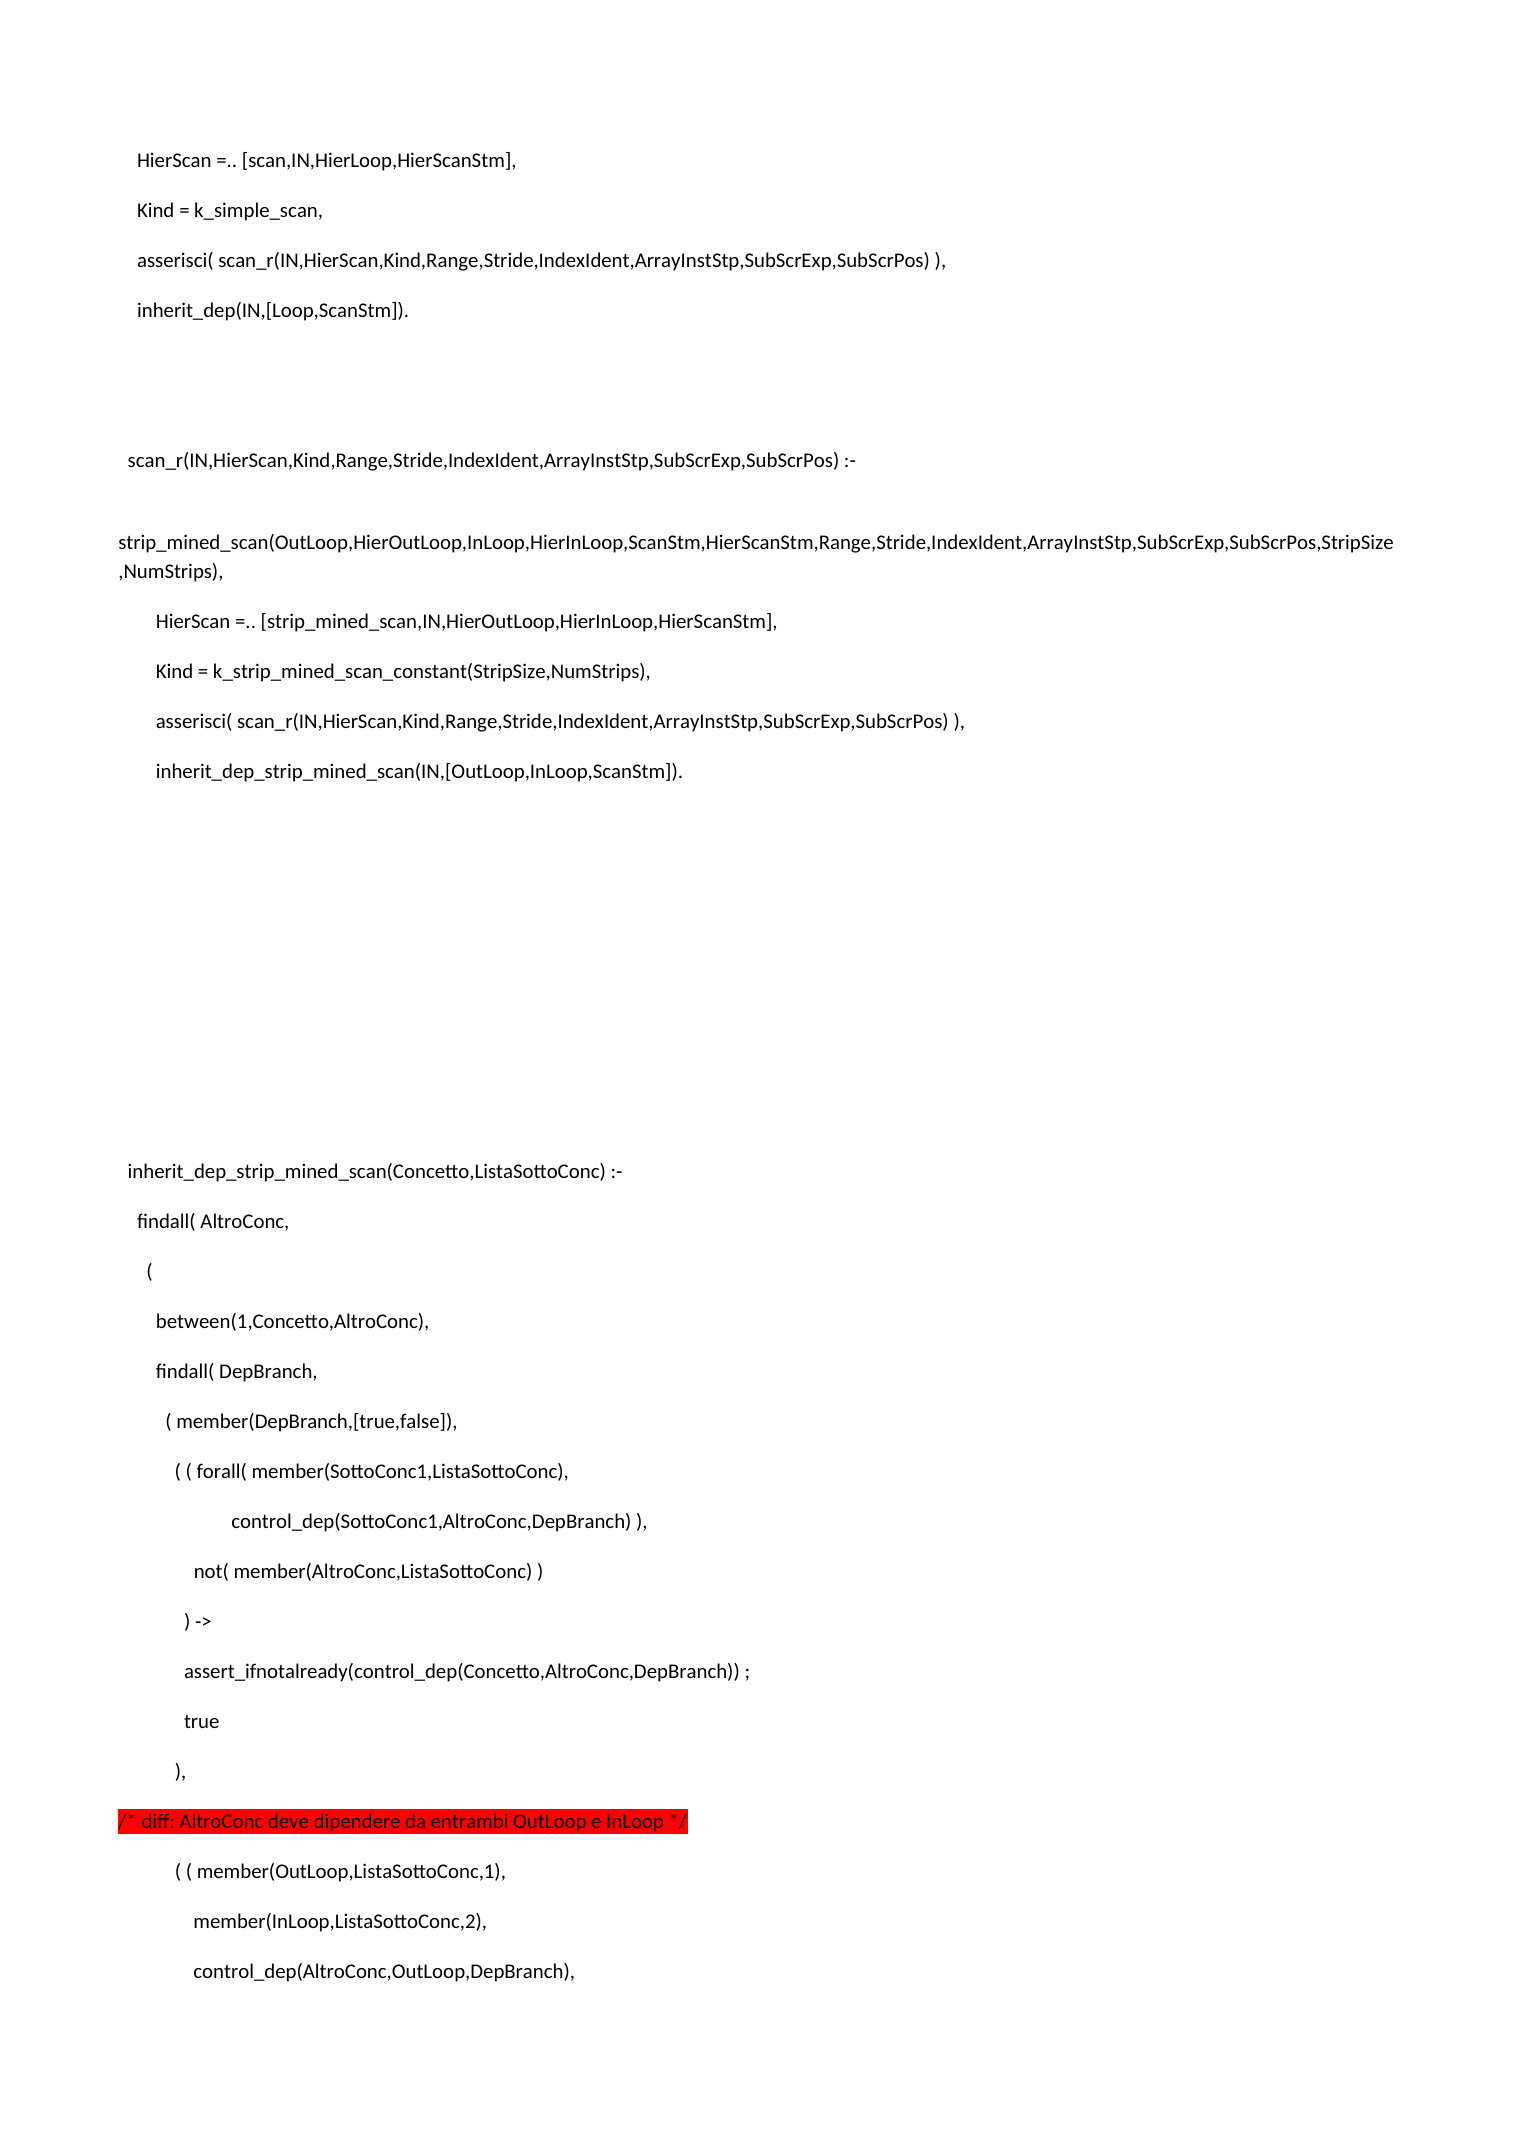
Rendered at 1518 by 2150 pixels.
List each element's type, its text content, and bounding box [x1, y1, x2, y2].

text inherit_dep_strip_mined_scan(IN,[OutLoop,InLoop,ScanStm]). [118, 758, 1399, 784]
text ( ( member(OutLoop,ListaSottoConc,1), [118, 1858, 1399, 1884]
text /* diff: AltroConc deve dipendere da entrambi OutLoop e InLoop */ [118, 1808, 1399, 1834]
text Kind = k_strip_mined_scan_constant(StripSize,NumStrips), [118, 658, 1399, 684]
text between(1,Concetto,AltroConc), [118, 1308, 1399, 1334]
text asserisci( scan_r(IN,HierScan,Kind,Range,Stride,IndexIdent,ArrayInstStp,SubScrExp,SubScrPos) ), [118, 248, 1399, 273]
text assert_ifnotalready(control_dep(Concetto,AltroConc,DepBranch)) ; [118, 1658, 1399, 1684]
text member(InLoop,ListaSottoConc,2), [118, 1908, 1399, 1934]
text inherit_dep(IN,[Loop,ScanStm]). [118, 298, 1399, 323]
text inherit_dep_strip_mined_scan(Concetto,ListaSottoConc) :- [118, 1158, 1399, 1184]
text ) -> [118, 1608, 1399, 1634]
text ( ( forall( member(SottoConc1,ListaSottoConc), [118, 1458, 1399, 1484]
text HierScan =.. [strip_mined_scan,IN,HierOutLoop,HierInLoop,HierScanStm], [118, 608, 1399, 634]
text strip_mined_scan(OutLoop,HierOutLoop,InLoop,HierInLoop,ScanStm,HierScanStm,Range,Stride,IndexIdent,ArrayInstStp,SubScrExp,SubScrPos,StripSize,NumStrips), [118, 498, 1399, 584]
text ), [118, 1758, 1399, 1784]
text findall( DepBranch, [118, 1358, 1399, 1384]
text Kind = k_simple_scan, [118, 198, 1399, 223]
text scan_r(IN,HierScan,Kind,Range,Stride,IndexIdent,ArrayInstStp,SubScrExp,SubScrPos) :- [118, 448, 1399, 473]
text ( member(DepBranch,[true,false]), [118, 1408, 1399, 1434]
text control_dep(SottoConc1,AltroConc,DepBranch) ), [118, 1508, 1399, 1534]
text asserisci( scan_r(IN,HierScan,Kind,Range,Stride,IndexIdent,ArrayInstStp,SubScrExp,SubScrPos) ), [118, 708, 1399, 734]
text findall( AltroConc, [118, 1208, 1399, 1234]
text not( member(AltroConc,ListaSottoConc) ) [118, 1558, 1399, 1584]
text ( [118, 1258, 1399, 1284]
text true [118, 1708, 1399, 1734]
text HierScan =.. [scan,IN,HierLoop,HierScanStm], [118, 148, 1399, 173]
text control_dep(AltroConc,OutLoop,DepBranch), [118, 1958, 1399, 1984]
